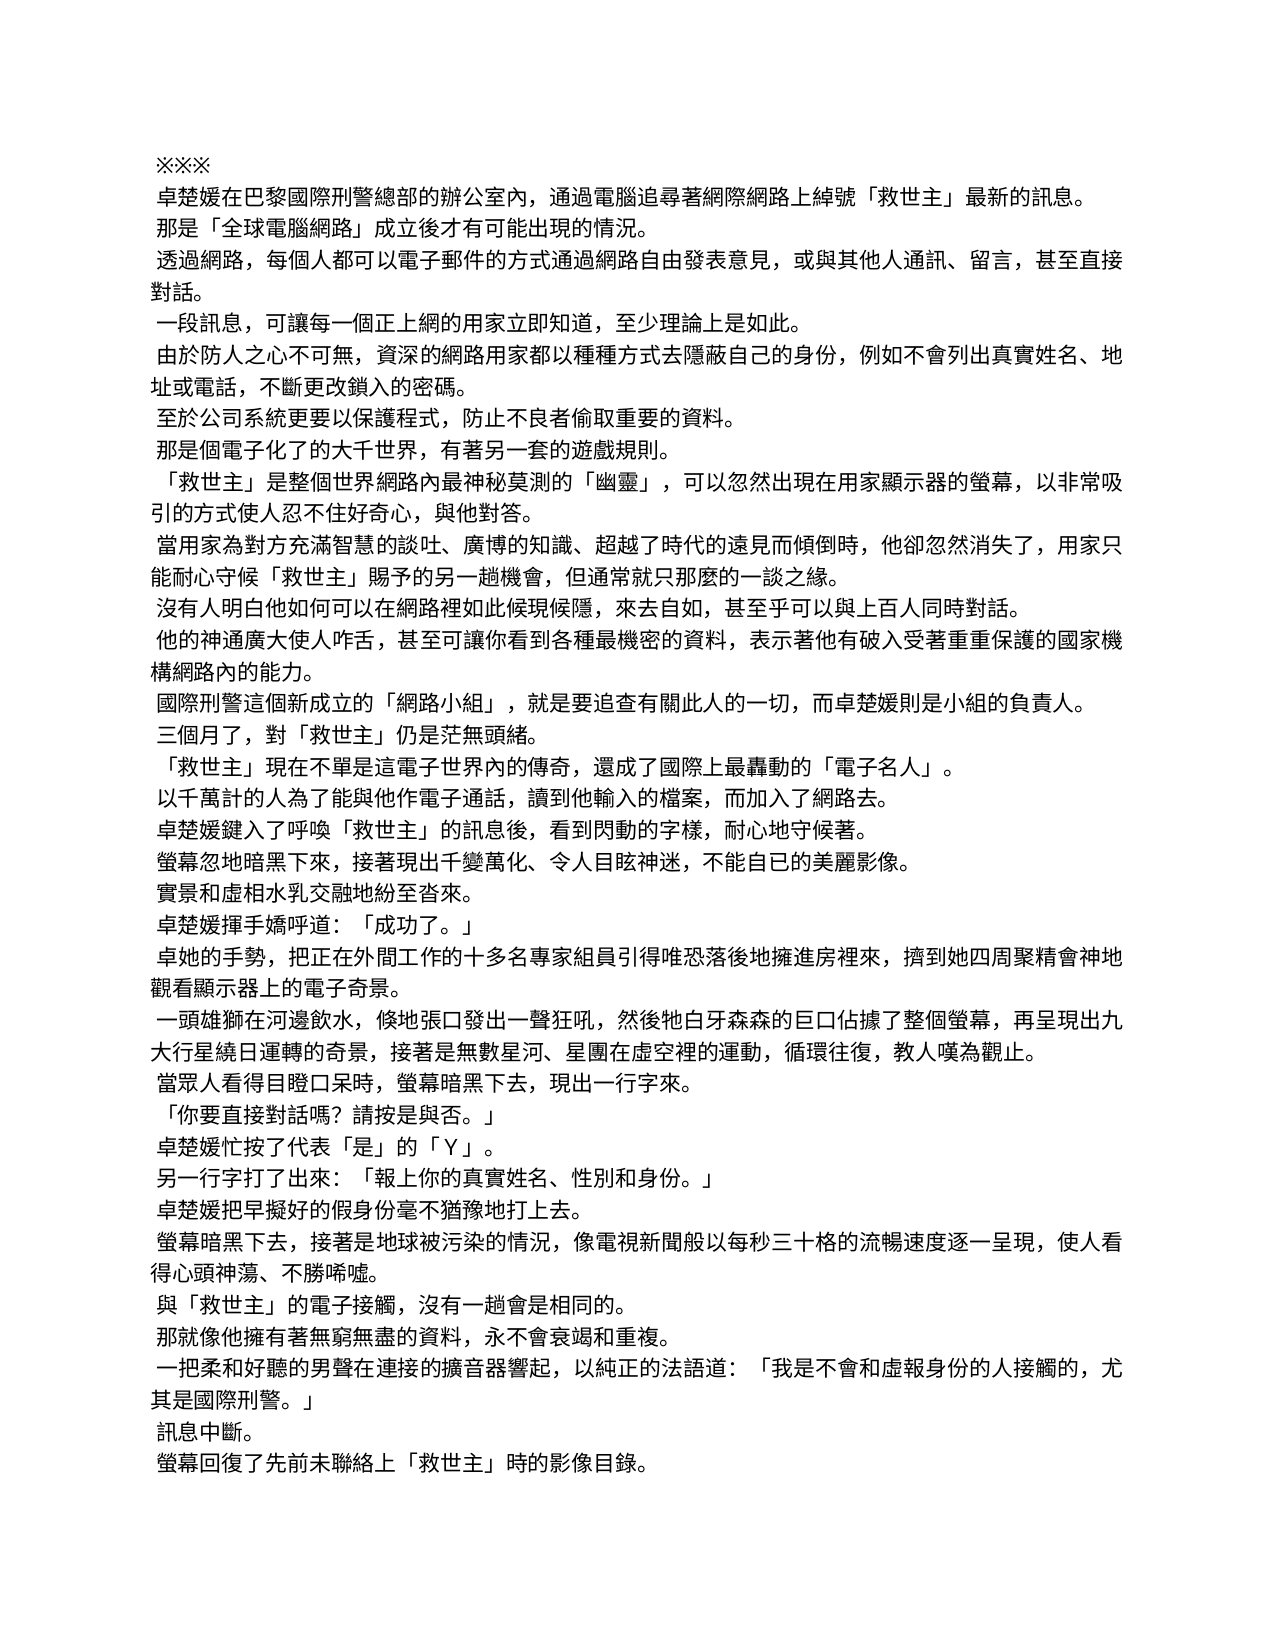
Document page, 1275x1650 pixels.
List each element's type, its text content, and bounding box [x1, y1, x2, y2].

text 當用家為對方充滿智慧的談吐、廣博的知識、超越了時代的遠見而傾倒時，他卻忽然消失了，用家只能耐心守候「救世主」賜予的另一趟機會，但通常就只那麼的一談之緣。 [150, 528, 1125, 591]
text 沒有人明白他如何可以在網路裡如此候現候隱，來去自如，甚至乎可以與上百人同時對話。 [150, 591, 1125, 623]
text 卓她的手勢，把正在外間工作的十多名專家組員引得唯恐落後地擁進房裡來，擠到她四周聚精會神地觀看顯示器上的電子奇景。 [150, 940, 1125, 1003]
text 另一行字打了出來：「報上你的真實姓名、性別和身份。」 [150, 1161, 1125, 1193]
text 訊息中斷。 [150, 1415, 1125, 1446]
text 與「救世主」的電子接觸，沒有一趟會是相同的。 [150, 1288, 1125, 1320]
text 三個月了，對「救世主」仍是茫無頭緒。 [150, 718, 1125, 750]
text 螢幕回復了先前未聯絡上「救世主」時的影像目錄。 [150, 1446, 1125, 1478]
text 「救世主」現在不單是這電子世界內的傳奇，還成了國際上最轟動的「電子名人」。 [150, 750, 1125, 781]
text 螢幕忽地暗黑下來，接著現出千變萬化、令人目眩神迷，不能自已的美麗影像。 [150, 845, 1125, 876]
text 他的神通廣大使人咋舌，甚至可讓你看到各種最機密的資料，表示著他有破入受著重重保護的國家機構網路內的能力。 [150, 623, 1125, 686]
text 一把柔和好聽的男聲在連接的擴音器響起，以純正的法語道：「我是不會和虛報身份的人接觸的，尤其是國際刑警。」 [150, 1351, 1125, 1415]
text 由於防人之心不可無，資深的網路用家都以種種方式去隱蔽自己的身份，例如不會列出真實姓名、地址或電話，不斷更改鎖入的密碼。 [150, 338, 1125, 401]
text 那是個電子化了的大千世界，有著另一套的遊戲規則。 [150, 433, 1125, 465]
text 至於公司系統更要以保護程式，防止不良者偷取重要的資料。 [150, 401, 1125, 433]
text 卓楚媛鍵入了呼喚「救世主」的訊息後，看到閃動的字樣，耐心地守候著。 [150, 813, 1125, 845]
text 卓楚媛忙按了代表「是」的「Ｙ」。 [150, 1130, 1125, 1161]
text 當眾人看得目瞪口呆時，螢幕暗黑下去，現出一行字來。 [150, 1066, 1125, 1098]
text 那是「全球電腦網路」成立後才有可能出現的情況。 [150, 211, 1125, 243]
text 透過網路，每個人都可以電子郵件的方式通過網路自由發表意見，或與其他人通訊、留言，甚至直接對話。 [150, 243, 1125, 306]
text 「救世主」是整個世界網路內最神秘莫測的「幽靈」，可以忽然出現在用家顯示器的螢幕，以非常吸引的方式使人忍不住好奇心，與他對答。 [150, 465, 1125, 528]
text 一段訊息，可讓每一個正上網的用家立即知道，至少理論上是如此。 [150, 306, 1125, 338]
text ※※※ [150, 150, 1125, 180]
text 一頭雄獅在河邊飲水，倏地張口發出一聲狂吼，然後牠白牙森森的巨口佔據了整個螢幕，再呈現出九大行星繞日運轉的奇景，接著是無數星河、星團在虛空裡的運動，循環往復，教人嘆為觀止。 [150, 1003, 1125, 1066]
text 螢幕暗黑下去，接著是地球被污染的情況，像電視新聞般以每秒三十格的流暢速度逐一呈現，使人看得心頭神蕩、不勝唏噓。 [150, 1225, 1125, 1288]
text 「你要直接對話嗎？請按是與否。」 [150, 1098, 1125, 1130]
text 卓楚媛揮手嬌呼道：「成功了。」 [150, 908, 1125, 940]
text 卓楚媛把早擬好的假身份毫不猶豫地打上去。 [150, 1193, 1125, 1225]
text 以千萬計的人為了能與他作電子通話，讀到他輸入的檔案，而加入了網路去。 [150, 781, 1125, 813]
text 卓楚媛在巴黎國際刑警總部的辦公室內，通過電腦追尋著網際網路上綽號「救世主」最新的訊息。 [150, 180, 1125, 211]
text 實景和虛相水乳交融地紛至沓來。 [150, 876, 1125, 908]
text 那就像他擁有著無窮無盡的資料，永不會衰竭和重複。 [150, 1320, 1125, 1351]
text 國際刑警這個新成立的「網路小組」，就是要追查有關此人的一切，而卓楚媛則是小組的負責人。 [150, 686, 1125, 718]
